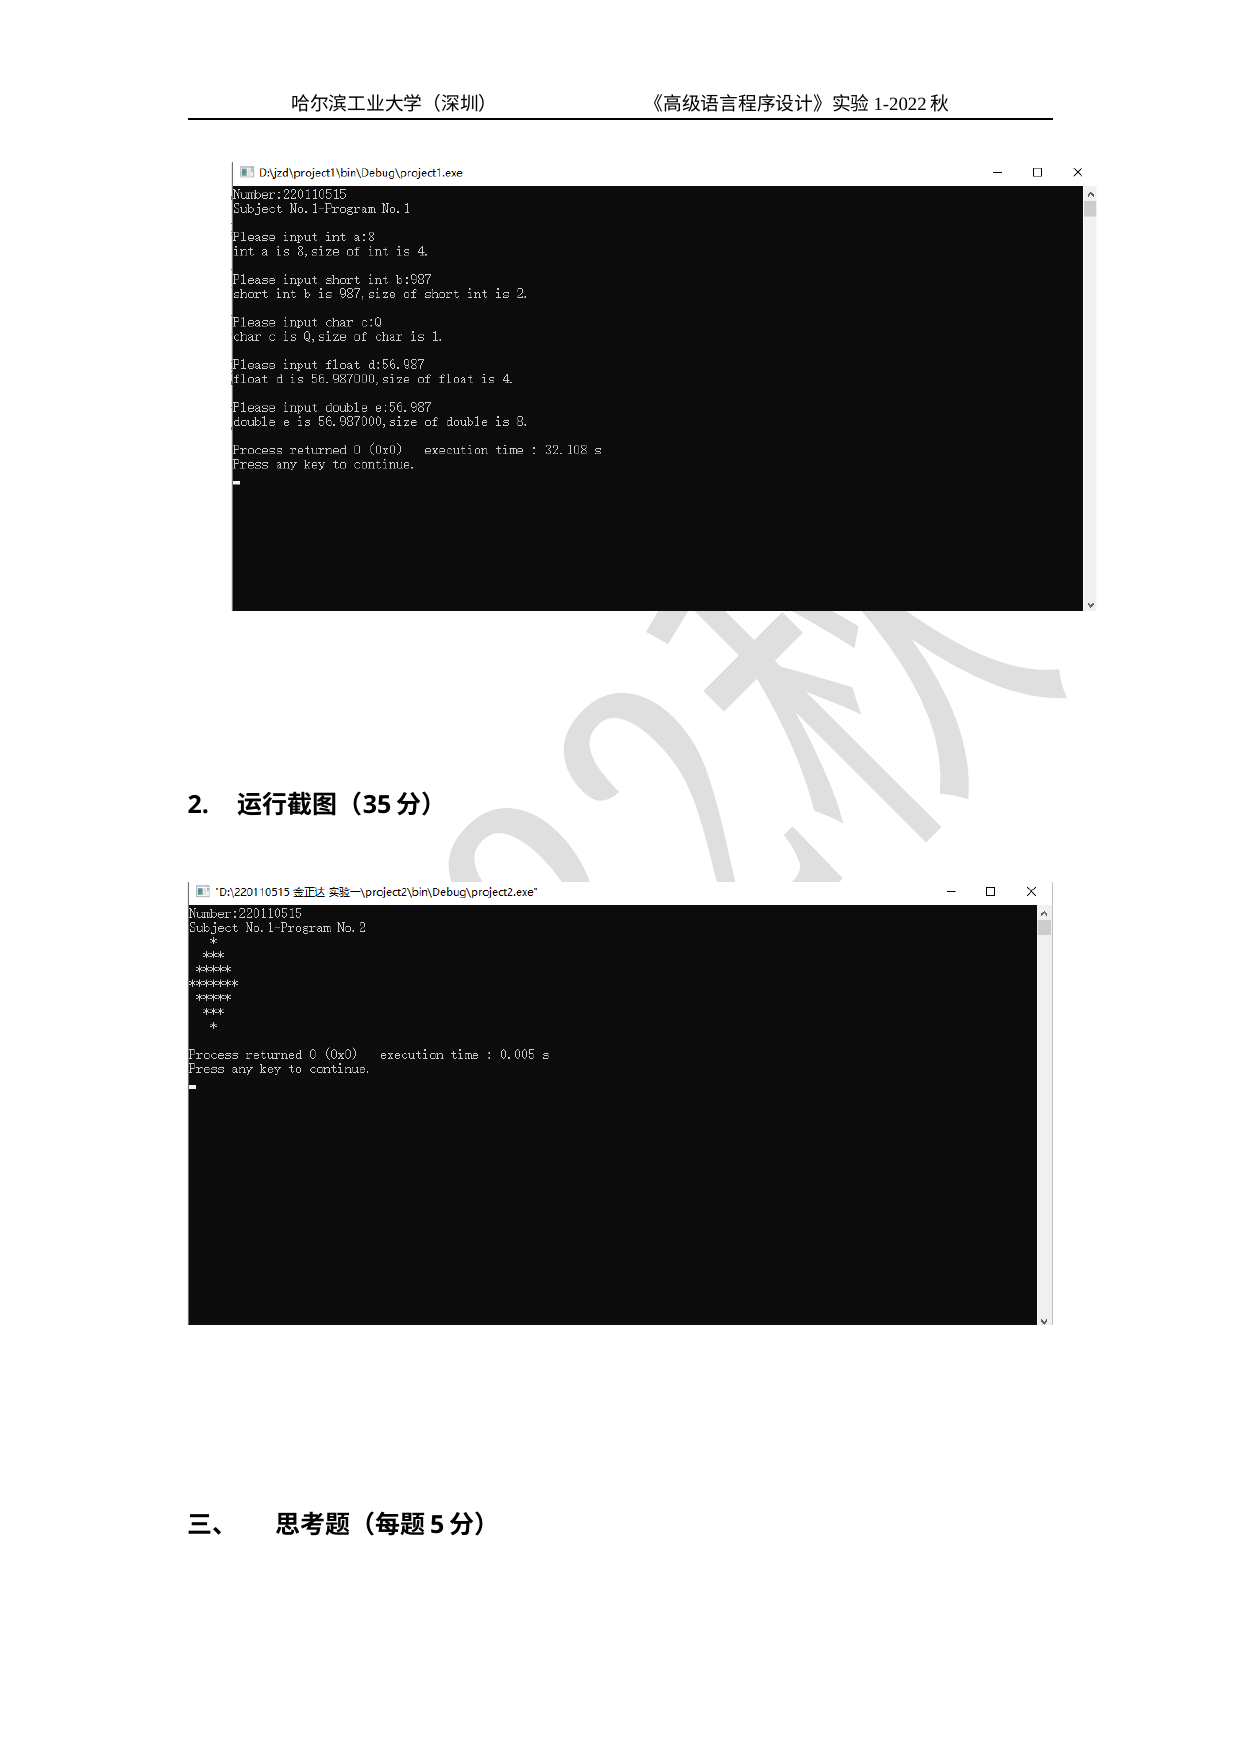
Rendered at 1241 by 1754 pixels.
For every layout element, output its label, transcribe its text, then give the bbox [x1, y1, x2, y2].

picture [187, 882, 1053, 1325]
list 运行截图（35分） [187, 770, 1053, 835]
list 思考题（每题5分） [187, 1490, 1053, 1555]
picture [231, 162, 1097, 611]
